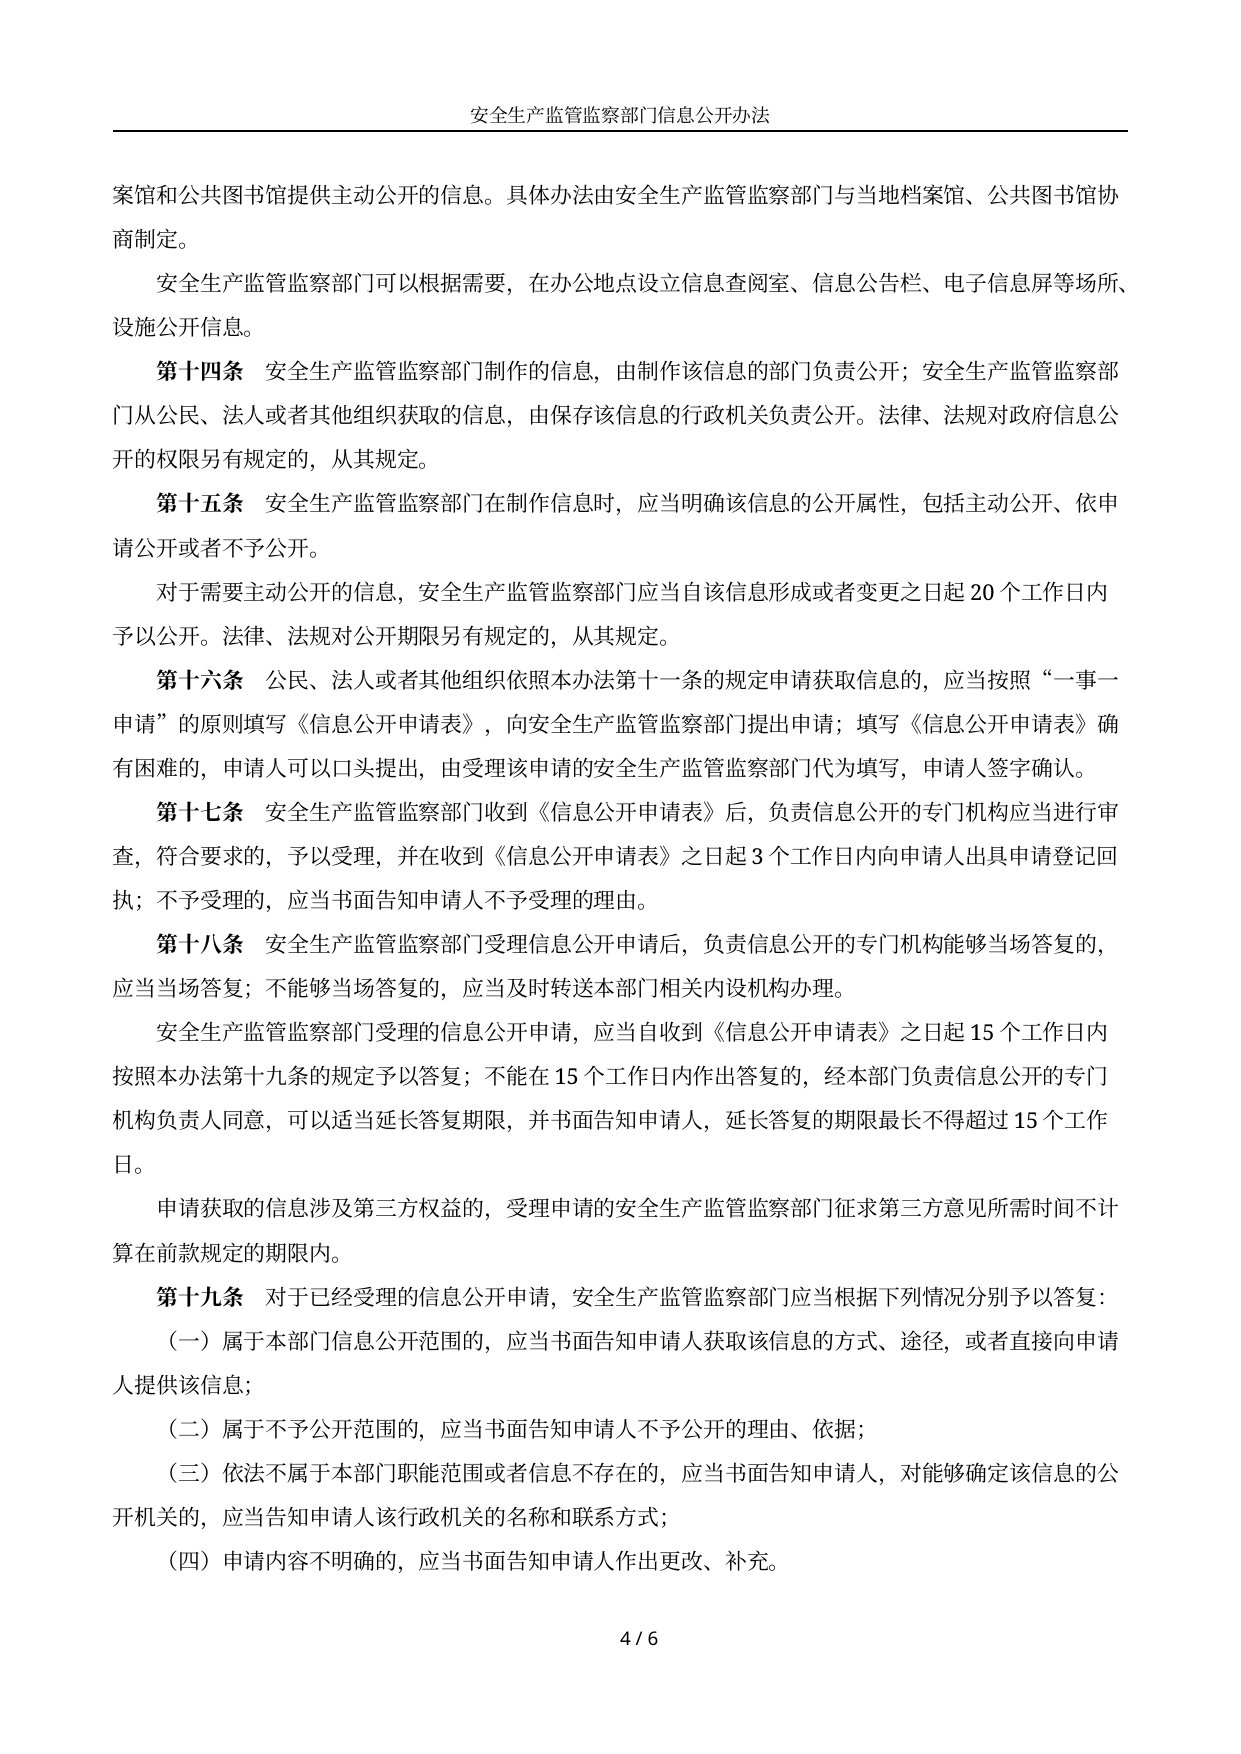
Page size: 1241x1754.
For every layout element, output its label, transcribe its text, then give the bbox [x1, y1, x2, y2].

text （三）依法不属于本部门职能范围或者信息不存在的，应当书面告知申请人，对能够确定该信息的公开机关的，应当告知申请人该行政机关的名称和联系方式； [112, 1450, 1128, 1538]
text 第十七条 安全生产监管监察部门收到《信息公开申请表》后，负责信息公开的专门机构应当进行审查，符合要求的，予以受理，并在收到《信息公开申请表》之日起3个工作日内向申请人出具申请登记回执；不予受理的，应当书面告知申请人不予受理的理由。 [112, 789, 1128, 921]
text （二）属于不予公开范围的，应当书面告知申请人不予公开的理由、依据； [112, 1406, 1128, 1450]
text 安全生产监管监察部门可以根据需要，在办公地点设立信息查阅室、信息公告栏、电子信息屏等场所、设施公开信息。 [112, 260, 1128, 348]
text 第十六条 公民、法人或者其他组织依照本办法第十一条的规定申请获取信息的，应当按照“一事一申请”的原则填写《信息公开申请表》，向安全生产监管监察部门提出申请；填写《信息公开申请表》确有困难的，申请人可以口头提出，由受理该申请的安全生产监管监察部门代为填写，申请人签字确认。 [112, 657, 1128, 789]
text 申请获取的信息涉及第三方权益的，受理申请的安全生产监管监察部门征求第三方意见所需时间不计算在前款规定的期限内。 [112, 1185, 1128, 1273]
text 第十五条 安全生产监管监察部门在制作信息时，应当明确该信息的公开属性，包括主动公开、依申请公开或者不予公开。 [112, 480, 1128, 568]
text 第十八条 安全生产监管监察部门受理信息公开申请后，负责信息公开的专门机构能够当场答复的，应当当场答复；不能够当场答复的，应当及时转送本部门相关内设机构办理。 [112, 921, 1128, 1009]
text 第十四条 安全生产监管监察部门制作的信息，由制作该信息的部门负责公开；安全生产监管监察部门从公民、法人或者其他组织获取的信息，由保存该信息的行政机关负责公开。法律、法规对政府信息公开的权限另有规定的，从其规定。 [112, 348, 1128, 480]
text 对于需要主动公开的信息，安全生产监管监察部门应当自该信息形成或者变更之日起20个工作日内予以公开。法律、法规对公开期限另有规定的，从其规定。 [112, 568, 1128, 657]
text （四）申请内容不明确的，应当书面告知申请人作出更改、补充。 [112, 1538, 1128, 1582]
text 第十九条 对于已经受理的信息公开申请，安全生产监管监察部门应当根据下列情况分别予以答复： [112, 1273, 1128, 1318]
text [112, 172, 1128, 260]
text （一）属于本部门信息公开范围的，应当书面告知申请人获取该信息的方式、途径，或者直接向申请人提供该信息； [112, 1318, 1128, 1406]
text 安全生产监管监察部门受理的信息公开申请，应当自收到《信息公开申请表》之日起15个工作日内按照本办法第十九条的规定予以答复；不能在15个工作日内作出答复的，经本部门负责信息公开的专门机构负责人同意，可以适当延长答复期限，并书面告知申请人，延长答复的期限最长不得超过15个工作日。 [112, 1009, 1128, 1185]
